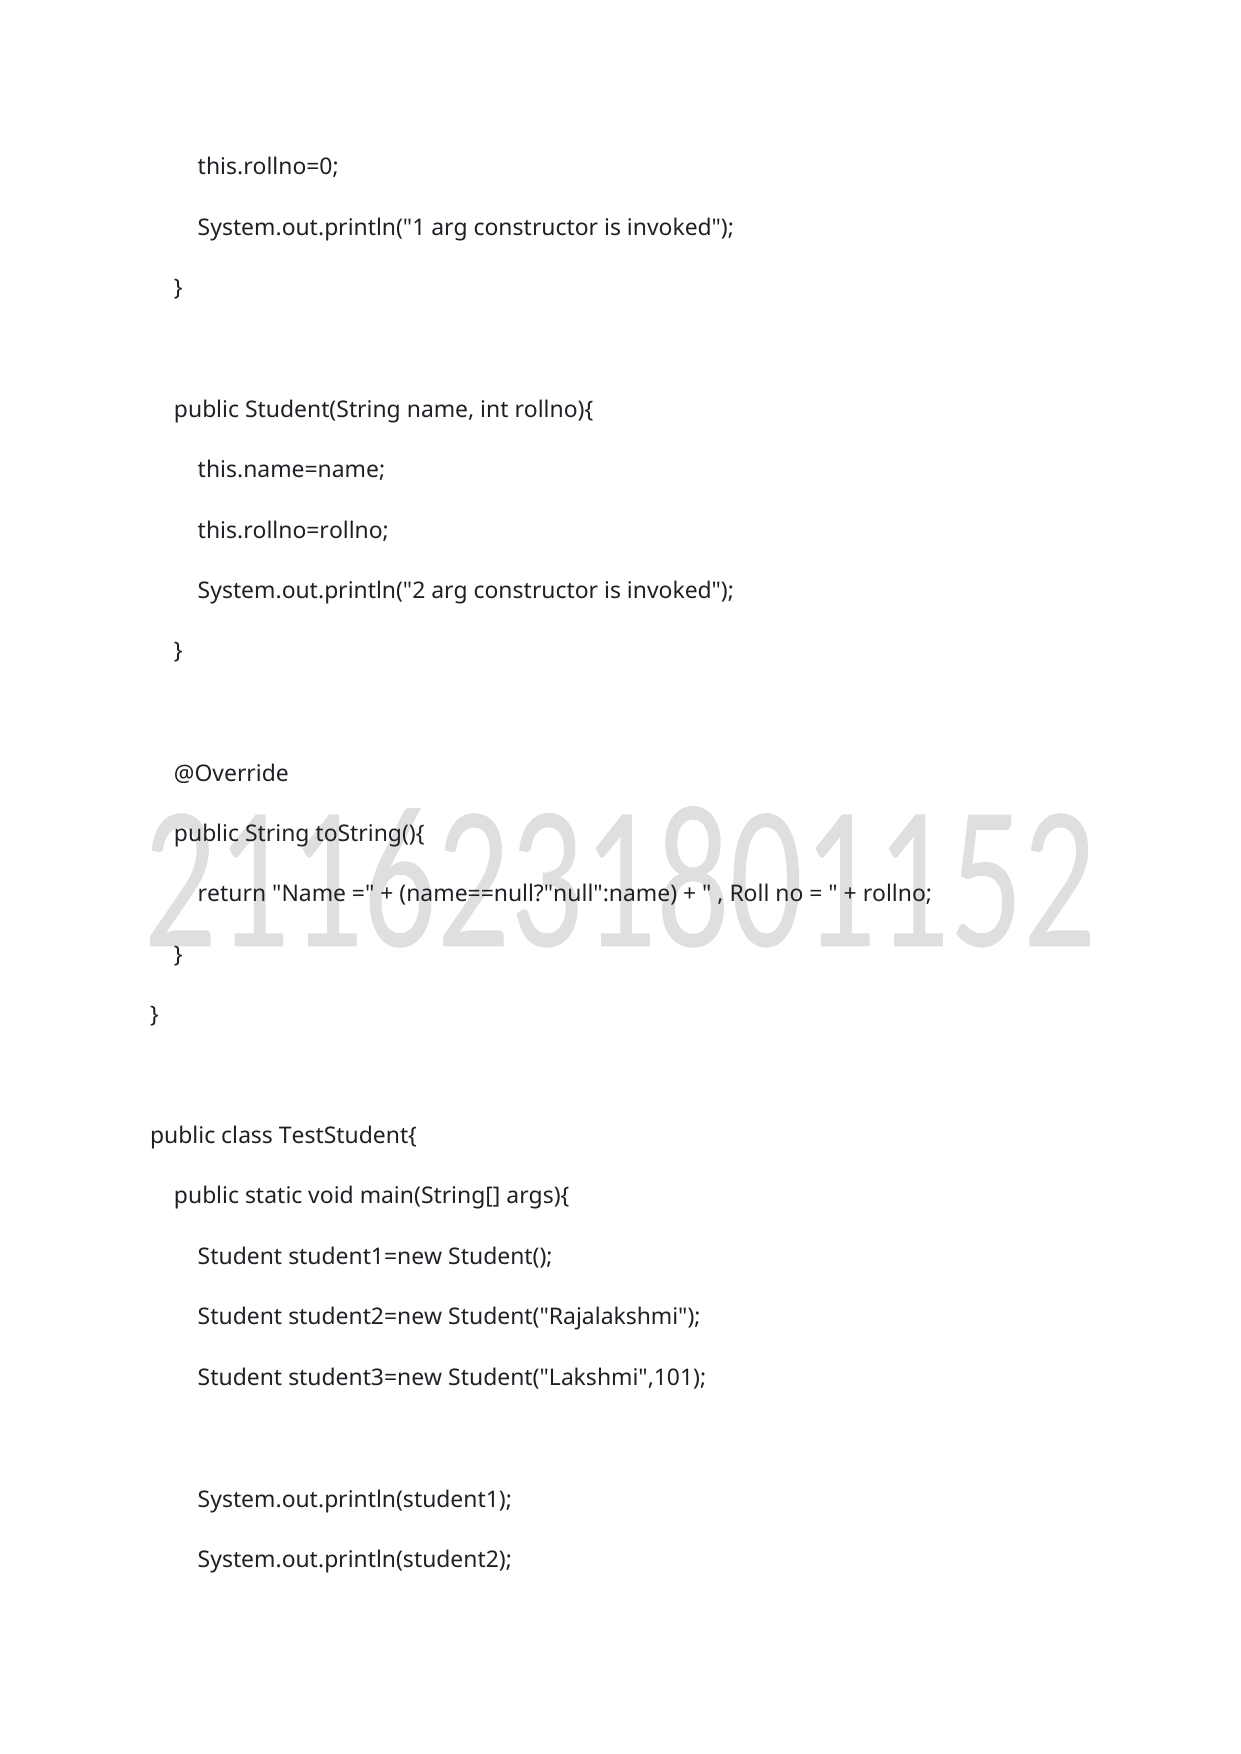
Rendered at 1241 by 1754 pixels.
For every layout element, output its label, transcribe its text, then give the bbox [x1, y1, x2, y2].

subtitle @Override [150, 756, 1090, 788]
subtitle public Student(String name, int rollno){ [150, 393, 1090, 424]
subtitle Student student2=new Student("Rajalakshmi"); [150, 1300, 1090, 1331]
subtitle Student student1=new Student(); [150, 1240, 1090, 1271]
subtitle } [150, 938, 1090, 969]
subtitle } [150, 998, 1090, 1029]
subtitle System.out.println(student1); [150, 1483, 1090, 1514]
subtitle } [150, 271, 1090, 302]
subtitle System.out.println("2 arg constructor is invoked"); [150, 574, 1090, 605]
subtitle public String toString(){ [150, 817, 1090, 848]
subtitle this.name=name; [150, 453, 1090, 484]
subtitle } [150, 634, 1090, 666]
subtitle public class TestStudent{ [150, 1119, 1090, 1150]
subtitle this.rollno=0; [150, 150, 1090, 181]
subtitle this.rollno=rollno; [150, 514, 1090, 545]
subtitle public static void main(String[] args){ [150, 1179, 1090, 1211]
subtitle System.out.println(student2); [150, 1543, 1090, 1574]
subtitle Student student3=new Student("Lakshmi",101); [150, 1361, 1090, 1392]
subtitle System.out.println("1 arg constructor is invoked"); [150, 210, 1090, 242]
subtitle return "Name =" + (name==null?"null":name) + " , Roll no = " + rollno; [150, 877, 1090, 908]
